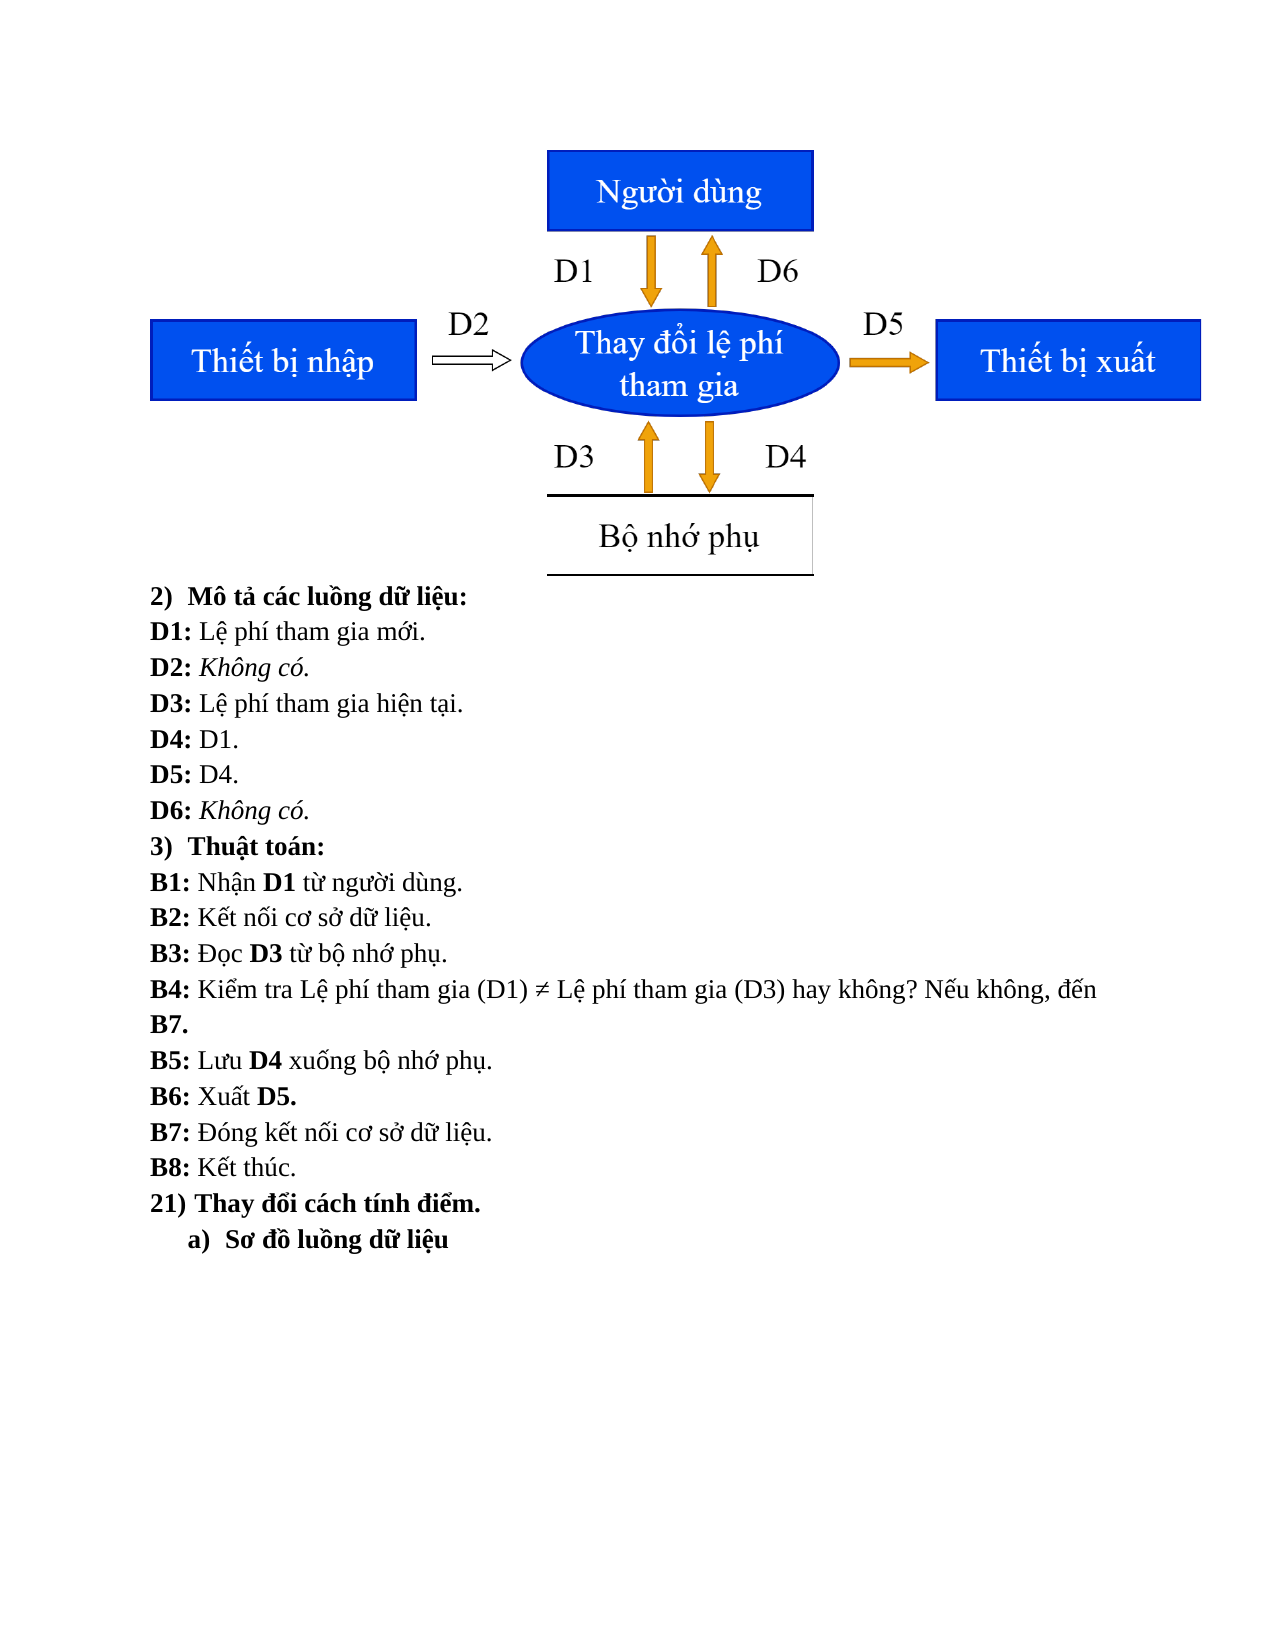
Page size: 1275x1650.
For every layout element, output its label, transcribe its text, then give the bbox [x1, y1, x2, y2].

text D1: Lệ phí tham gia mới. [150, 616, 1125, 647]
text B8: Kết thúc. [150, 1151, 1125, 1183]
list Thay đổi cách tính điểm. [150, 1187, 1125, 1218]
picture [150, 150, 1202, 576]
list Thuật toán: [150, 830, 1125, 861]
text B3: Đọc D3 từ bộ nhớ phụ. [150, 937, 1125, 968]
text B6: Xuất D5. [150, 1080, 1125, 1111]
list Mô tả các luồng dữ liệu: [150, 580, 1125, 611]
text B4: Kiểm tra Lệ phí tham gia (D1) ≠ Lệ phí tham gia (D3) hay không? Nếu không, đến B7. [150, 973, 1125, 1040]
text B5: Lưu D4 xuống bộ nhớ phụ. [150, 1044, 1125, 1075]
text D4: D1. [150, 723, 1125, 754]
text B2: Kết nối cơ sở dữ liệu. [150, 901, 1125, 932]
text D3: Lệ phí tham gia hiện tại. [150, 687, 1125, 718]
text D2: Không có. [150, 651, 1125, 682]
text D6: Không có. [150, 794, 1125, 825]
text B1: Nhận D1 từ người dùng. [150, 866, 1125, 897]
text B7: Đóng kết nối cơ sở dữ liệu. [150, 1116, 1125, 1147]
list Sơ đồ luồng dữ liệu [187, 1223, 1125, 1254]
text D5: D4. [150, 758, 1125, 789]
